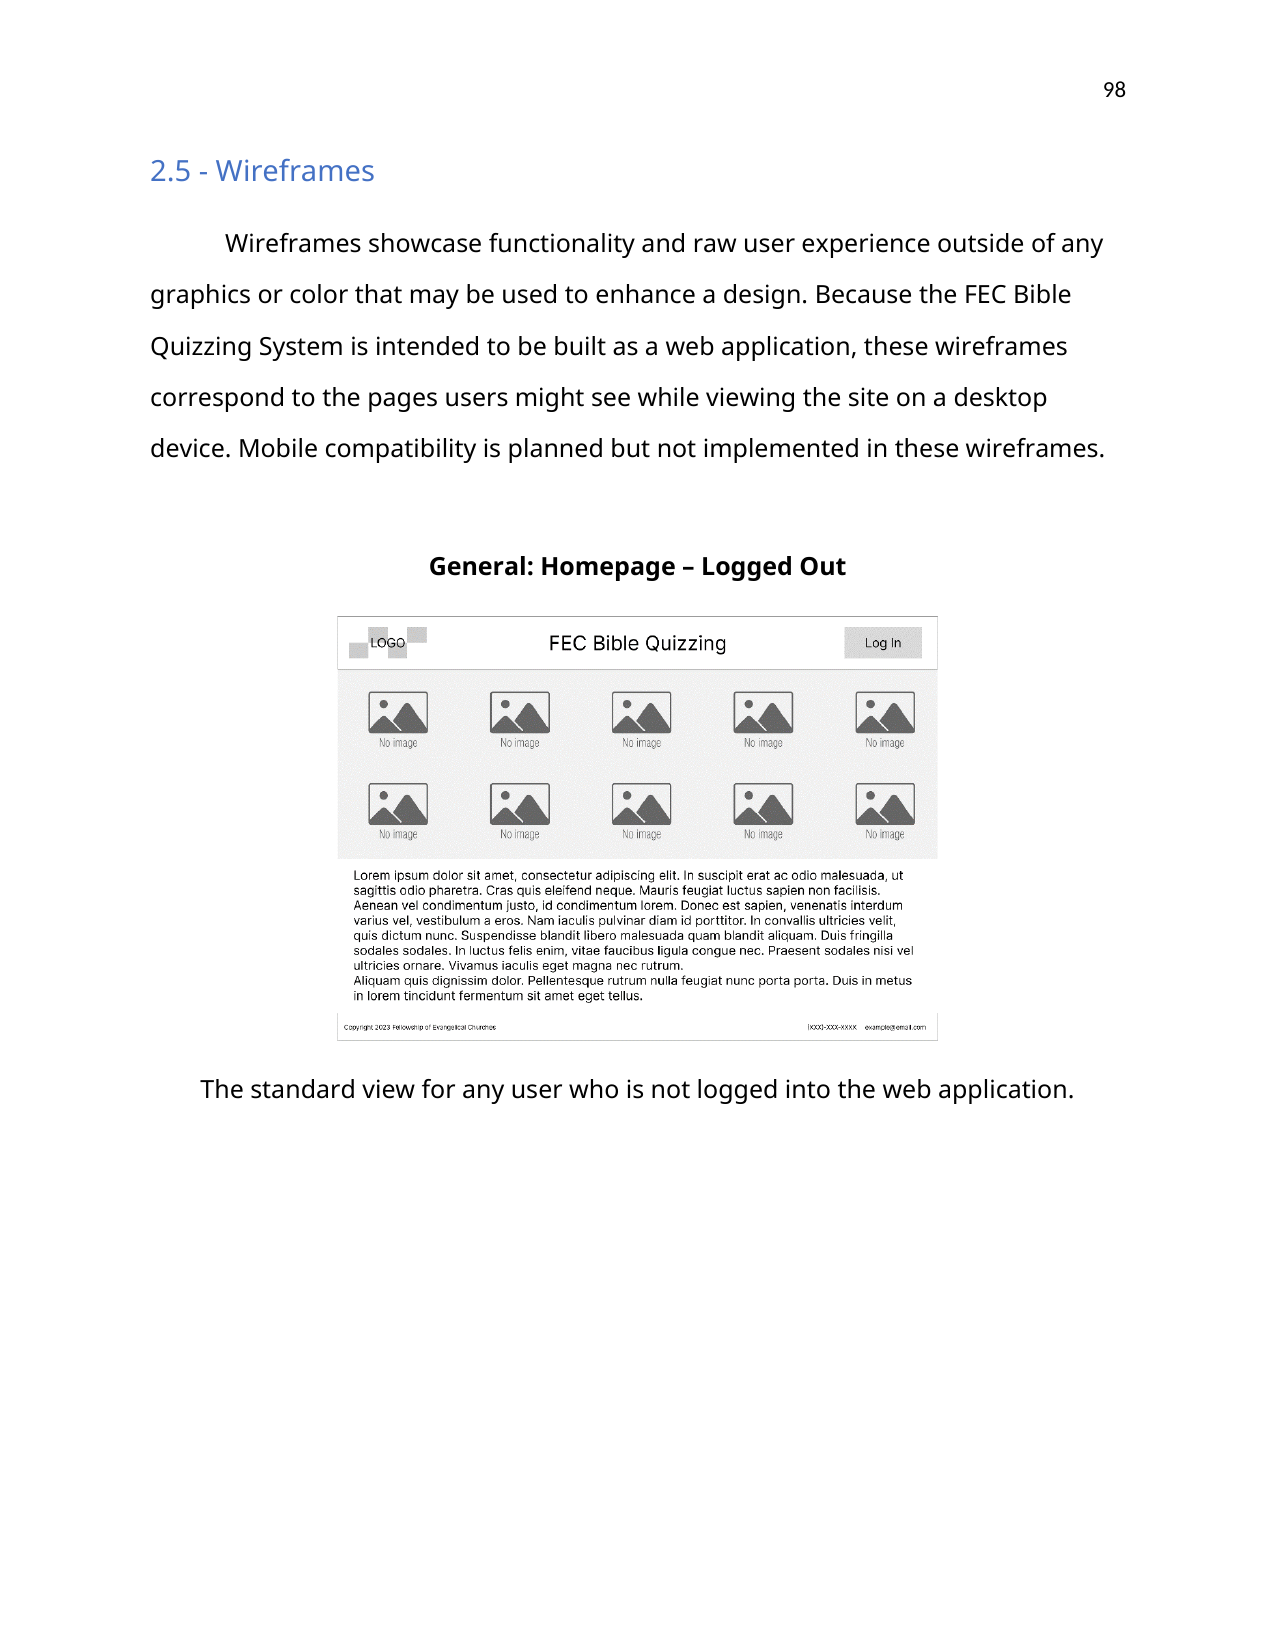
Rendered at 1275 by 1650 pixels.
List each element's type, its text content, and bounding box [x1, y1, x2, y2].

text Wireframes showcase functionality and raw user experience outside of any graphics or color that may be used to enhance a design. Because the FEC Bible Quizzing System is intended to be built as a web application, these wireframes correspond to the pages users might see while viewing the site on a desktop device. Mobile compatibility is planned but not implemented in these wireframes. [150, 226, 1125, 464]
text 2.5 - Wireframes [150, 150, 1125, 190]
picture [337, 616, 938, 1041]
text General: Homepage – Logged Out [150, 549, 1125, 583]
text The standard view for any user who is not logged into the web application. [150, 1071, 1125, 1105]
